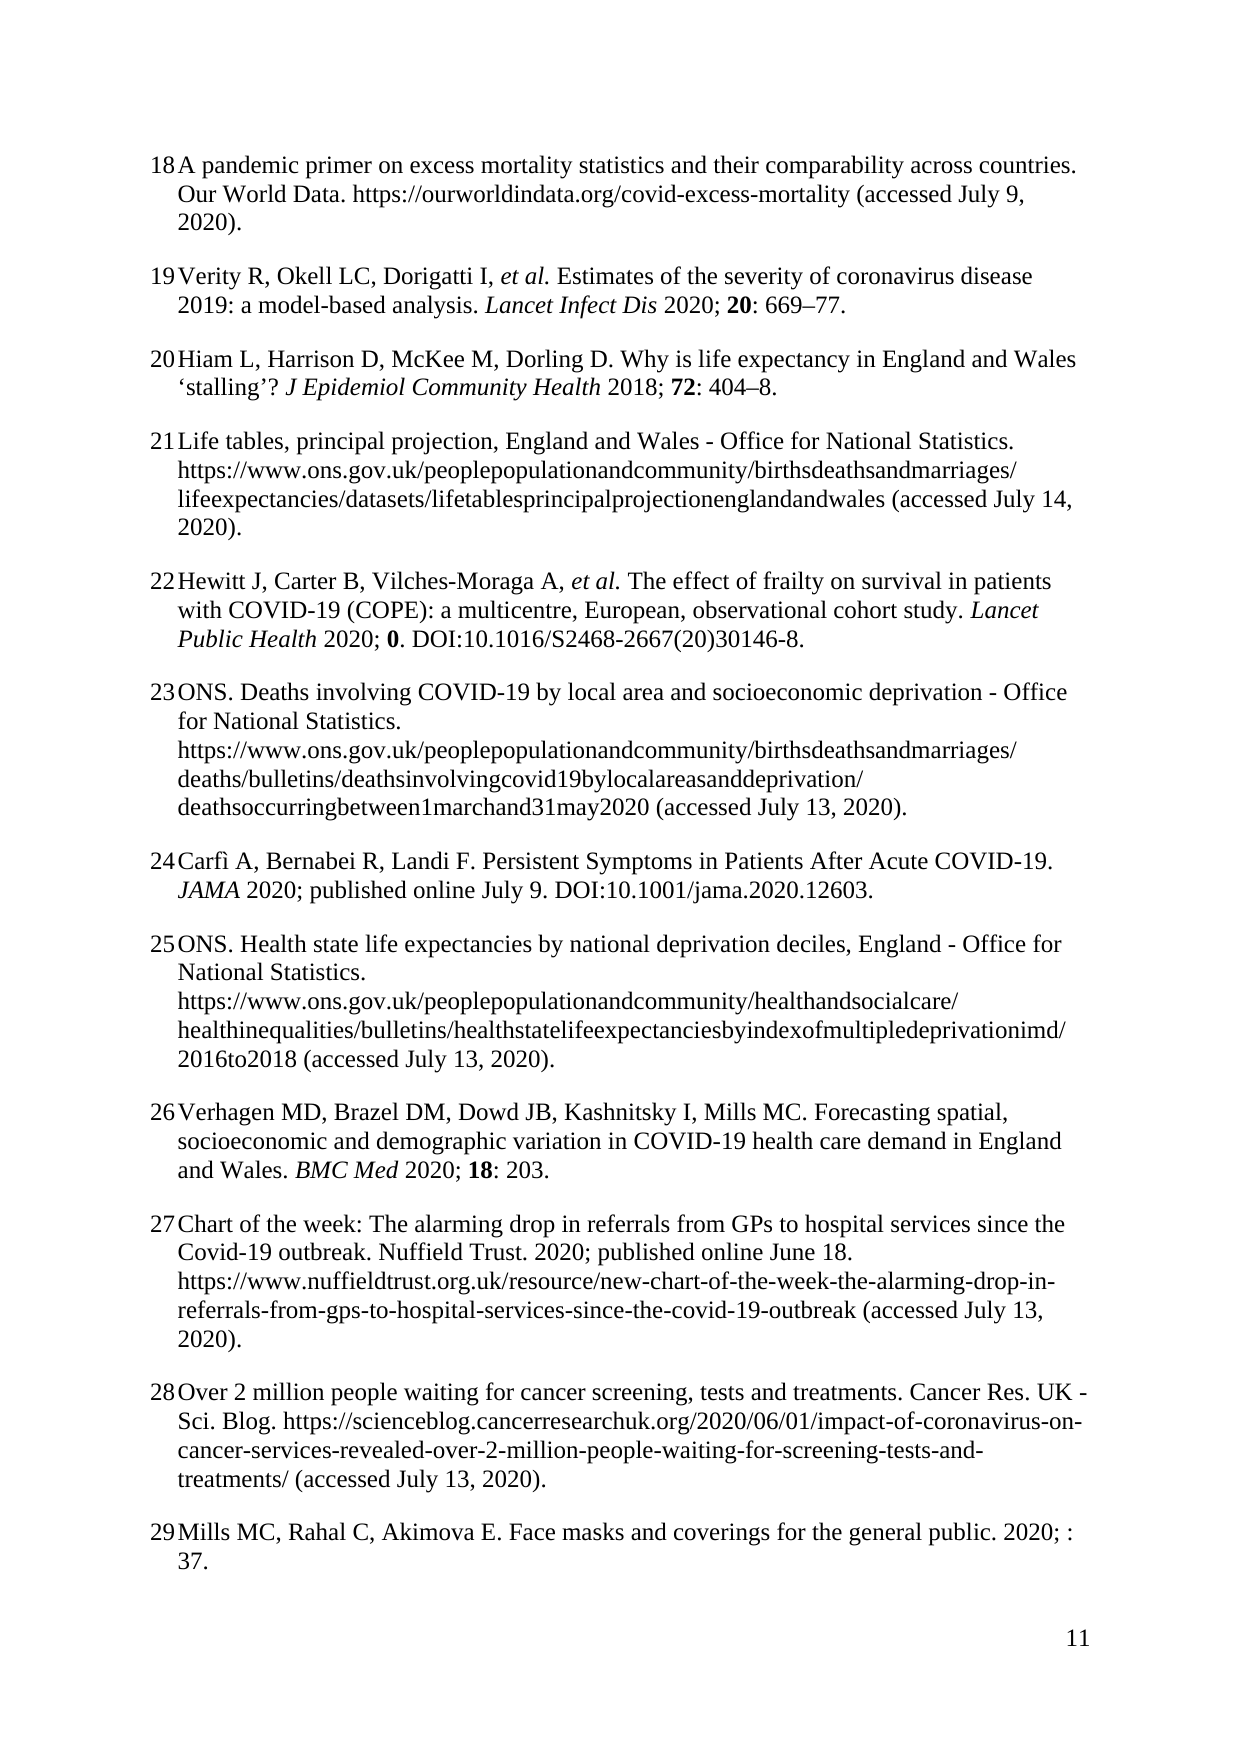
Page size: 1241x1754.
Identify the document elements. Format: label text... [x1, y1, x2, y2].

text 20 Hiam L, Harrison D, McKee M, Dorling D. Why is life expectancy in England and Wales ‘stalling’? J Epidemiol Community Health 2018; 72: 404–8. [150, 344, 1090, 401]
text 22 Hewitt J, Carter B, Vilches-Moraga A, et al. The effect of frailty on survival in patients with COVID-19 (COPE): a multicentre, European, observational cohort study. Lancet Public Health 2020; 0. DOI:10.1016/S2468-2667(20)30146-8. [150, 566, 1090, 652]
text 24 Carfì A, Bernabei R, Landi F. Persistent Symptoms in Patients After Acute COVID-19. JAMA 2020; published online July 9. DOI:10.1001/jama.2020.12603. [150, 846, 1090, 904]
text 23 ONS. Deaths involving COVID-19 by local area and socioeconomic deprivation - Office for National Statistics. https://www.ons.gov.uk/peoplepopulationandcommunity/birthsdeathsandmarriages/deaths/bulletins/deathsinvolvingcovid19bylocalareasanddeprivation/deathsoccurringbetween1marchand31may2020 (accessed July 13, 2020). [150, 677, 1090, 821]
text 27 Chart of the week: The alarming drop in referrals from GPs to hospital services since the Covid-19 outbreak. Nuffield Trust. 2020; published online June 18. https://www.nuffieldtrust.org.uk/resource/new-chart-of-the-week-the-alarming-drop-in-referrals-from-gps-to-hospital-services-since-the-covid-19-outbreak (accessed July 13, 2020). [150, 1209, 1090, 1352]
text 29 Mills MC, Rahal C, Akimova E. Face masks and coverings for the general public. 2020; : 37. [150, 1517, 1090, 1575]
text 26 Verhagen MD, Brazel DM, Dowd JB, Kashnitsky I, Mills MC. Forecasting spatial, socioeconomic and demographic variation in COVID-19 health care demand in England and Wales. BMC Med 2020; 18: 203. [150, 1097, 1090, 1184]
text 25 ONS. Health state life expectancies by national deprivation deciles, England - Office for National Statistics. https://www.ons.gov.uk/peoplepopulationandcommunity/healthandsocialcare/healthinequalities/bulletins/healthstatelifeexpectanciesbyindexofmultipledeprivationimd/2016to2018 (accessed July 13, 2020). [150, 929, 1090, 1072]
text 18 A pandemic primer on excess mortality statistics and their comparability across countries. Our World Data. https://ourworldindata.org/covid-excess-mortality (accessed July 9, 2020). [150, 150, 1090, 236]
text 21 Life tables, principal projection, England and Wales - Office for National Statistics. https://www.ons.gov.uk/peoplepopulationandcommunity/birthsdeathsandmarriages/lifeexpectancies/datasets/lifetablesprincipalprojectionenglandandwales (accessed July 14, 2020). [150, 426, 1090, 541]
text 19 Verity R, Okell LC, Dorigatti I, et al. Estimates of the severity of coronavirus disease 2019: a model-based analysis. Lancet Infect Dis 2020; 20: 669–77. [150, 261, 1090, 319]
text 28 Over 2 million people waiting for cancer screening, tests and treatments. Cancer Res. UK - Sci. Blog. https://scienceblog.cancerresearchuk.org/2020/06/01/impact-of-coronavirus-on-cancer-services-revealed-over-2-million-people-waiting-for-screening-tests-and-treatments/ (accessed July 13, 2020). [150, 1377, 1090, 1492]
